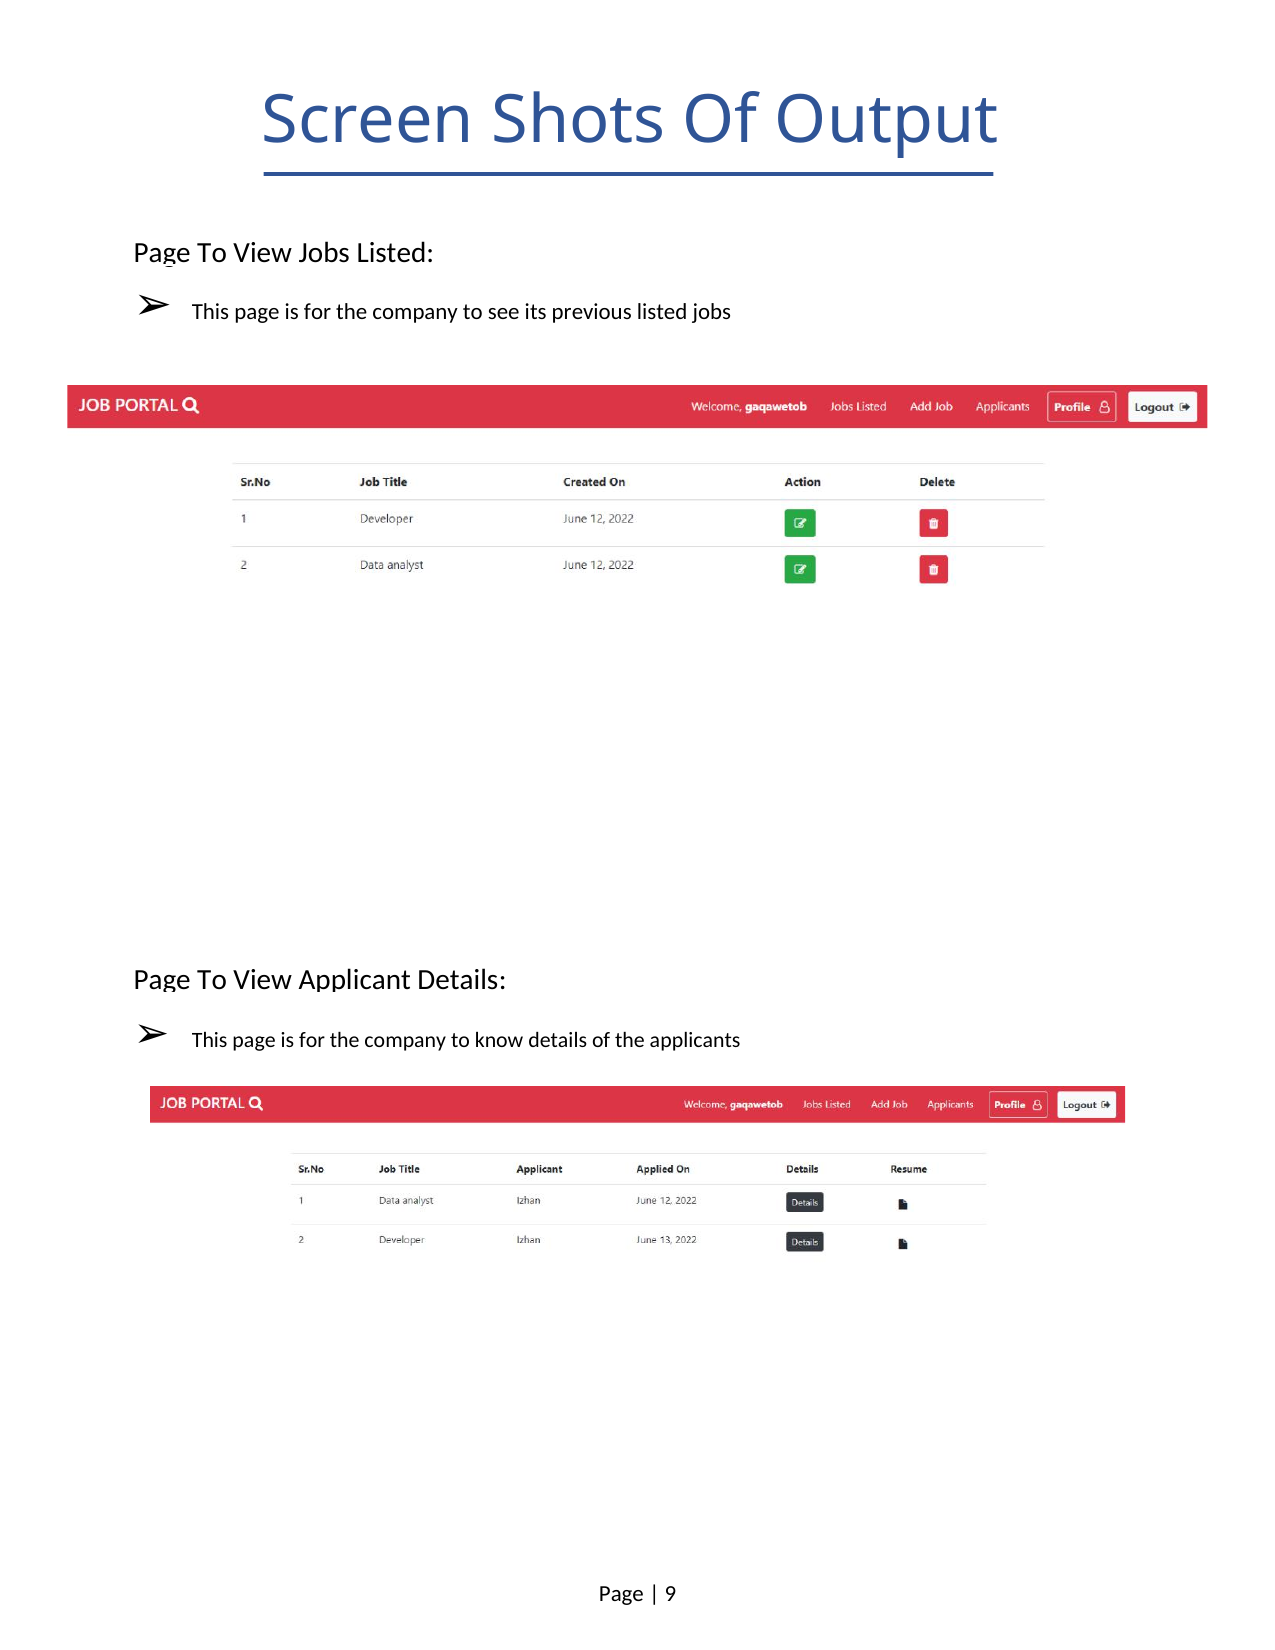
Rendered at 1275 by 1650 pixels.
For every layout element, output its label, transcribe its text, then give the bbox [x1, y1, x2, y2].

list This page is for the company to know details of the applicants [133, 1002, 1125, 1060]
picture [263, 172, 994, 176]
picture [67, 385, 1208, 941]
text Page To View Jobs Listed: [133, 234, 1125, 269]
text Screen Shots Of Output [133, 57, 1127, 164]
text Page To View Applicant Details: [133, 961, 1125, 997]
list This page is for the company to see its previous listed jobs [133, 271, 1125, 333]
text Page | 9 [133, 1579, 1142, 1607]
picture [150, 1086, 1125, 1562]
